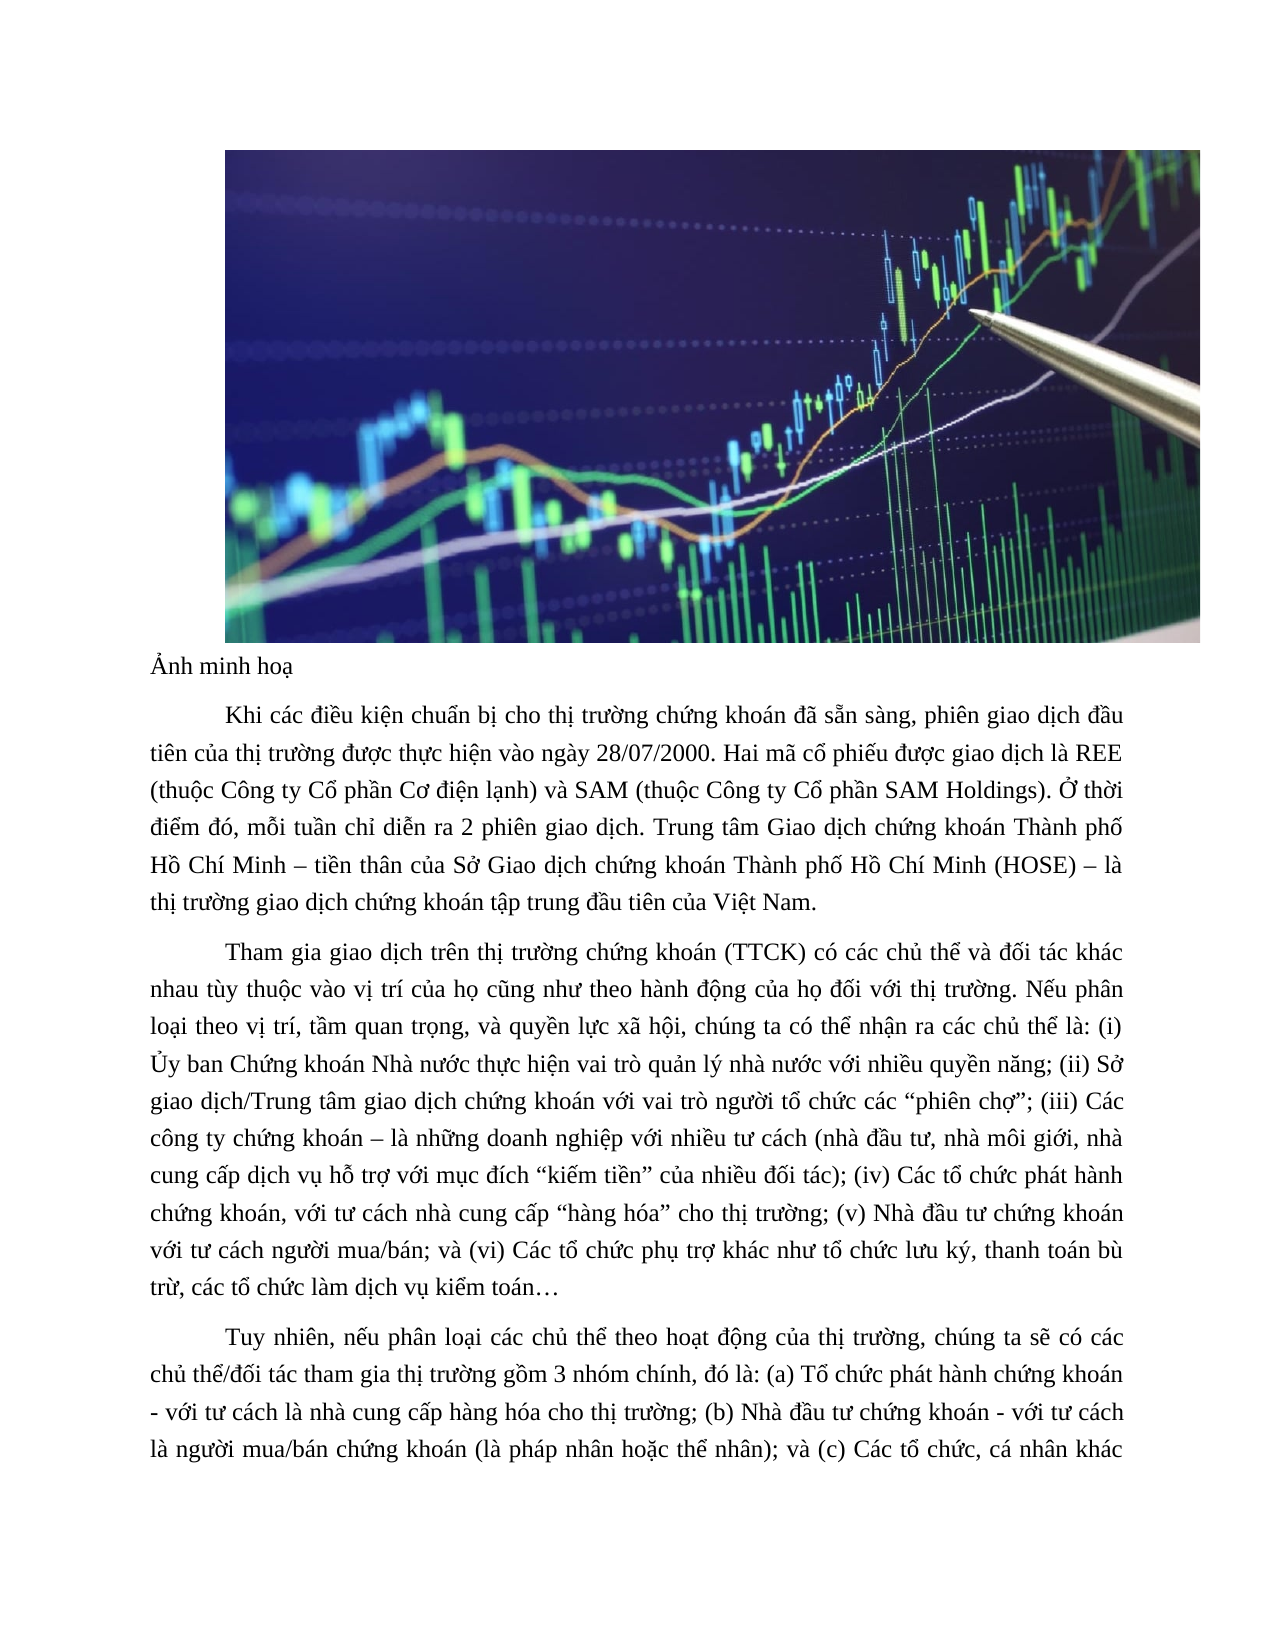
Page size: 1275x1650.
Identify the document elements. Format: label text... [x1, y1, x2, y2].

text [150, 1322, 1125, 1463]
picture [225, 150, 1200, 643]
text Tham gia giao dịch trên thị trường chứng khoán (TTCK) có các chủ thể và đối tác khác nhau tùy thuộc vào vị trí của họ cũng như theo hành động của họ đối với thị trường. Nếu phân loại theo vị trí, tầm quan trọng, và quyền lực xã hội, chúng ta có thể nhận ra các chủ thể là: (i) Ủy ban Chứng khoán Nhà nước thực hiện vai trò quản lý nhà nước với nhiều quyền năng; (ii) Sở giao dịch/Trung tâm giao dịch chứng khoán với vai trò người tổ chức các “phiên chợ”; (iii) Các công ty chứng khoán – là những doanh nghiệp với nhiều tư cách (nhà đầu tư, nhà môi giới, nhà cung cấp dịch vụ hỗ trợ với mục đích “kiếm tiền” của nhiều đối tác); (iv) Các tổ chức phát hành chứng khoán, với tư cách nhà cung cấp “hàng hóa” cho thị trường; (v) Nhà đầu tư chứng khoán với tư cách người mua/bán; và (vi) Các tổ chức phụ trợ khác như tổ chức lưu ký, thanh toán bù trừ, các tổ chức làm dịch vụ kiểm toán… [150, 937, 1125, 1301]
text Khi các điều kiện chuẩn bị cho thị trường chứng khoán đã sẵn sàng, phiên giao dịch đầu tiên của thị trường được thực hiện vào ngày 28/07/2000. Hai mã cổ phiếu được giao dịch là REE (thuộc Công ty Cổ phần Cơ điện lạnh) và SAM (thuộc Công ty Cổ phần SAM Holdings). Ở thời điểm đó, mỗi tuần chỉ diễn ra 2 phiên giao dịch. Trung tâm Giao dịch chứng khoán Thành phố Hồ Chí Minh – tiền thân của Sở Giao dịch chứng khoán Thành phố Hồ Chí Minh (HOSE) – là thị trường giao dịch chứng khoán tập trung đầu tiên của Việt Nam. [150, 701, 1125, 916]
